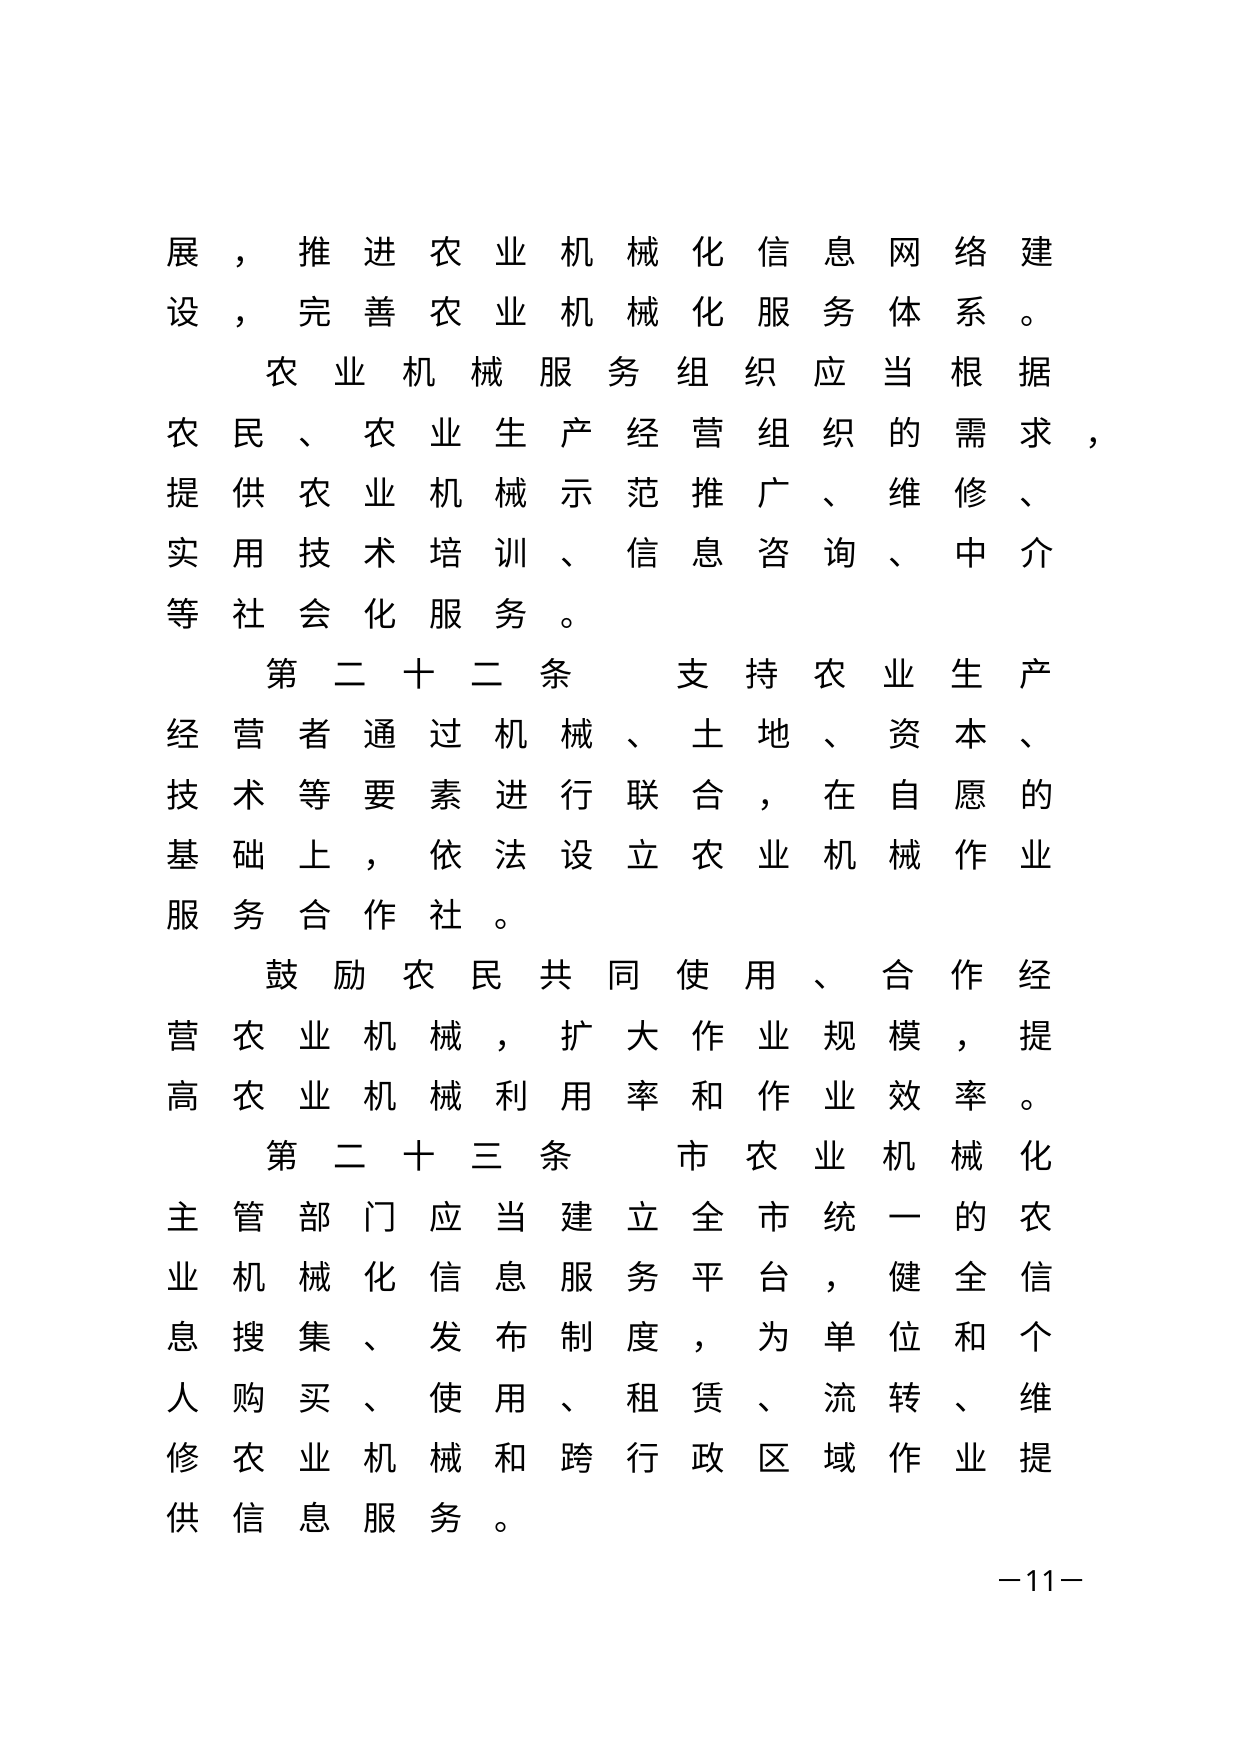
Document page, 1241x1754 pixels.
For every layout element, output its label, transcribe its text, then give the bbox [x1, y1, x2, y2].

text 农业机械服务组织应当根据农民、农业生产经营组织的需求，提供农业机械示范推广、维修、实用技术培训、信息咨询、中介等社会化服务。 [167, 340, 1085, 642]
text 第二十二条 支持农业生产经营者通过机械、土地、资本、技术等要素进行联合，在自愿的基础上，依法设立农业机械作业服务合作社。 [167, 642, 1085, 943]
text 鼓励农民共同使用、合作经营农业机械，扩大作业规模，提高农业机械利用率和作业效率。 [167, 943, 1085, 1124]
text 第二十三条 市农业机械化主管部门应当建立全市统一的农业机械化信息服务平台，健全信息搜集、发布制度，为单位和个人购买、使用、租赁、流转、维修农业机械和跨行政区域作业提供信息服务。 [167, 1124, 1085, 1546]
text 第二十一条 市和区人民政府应当采取措施，鼓励和扶持多种形式的农业机械服务组织的发展，推进农业机械化信息网络建设，完善农业机械化服务体系。 [167, 219, 1085, 340]
